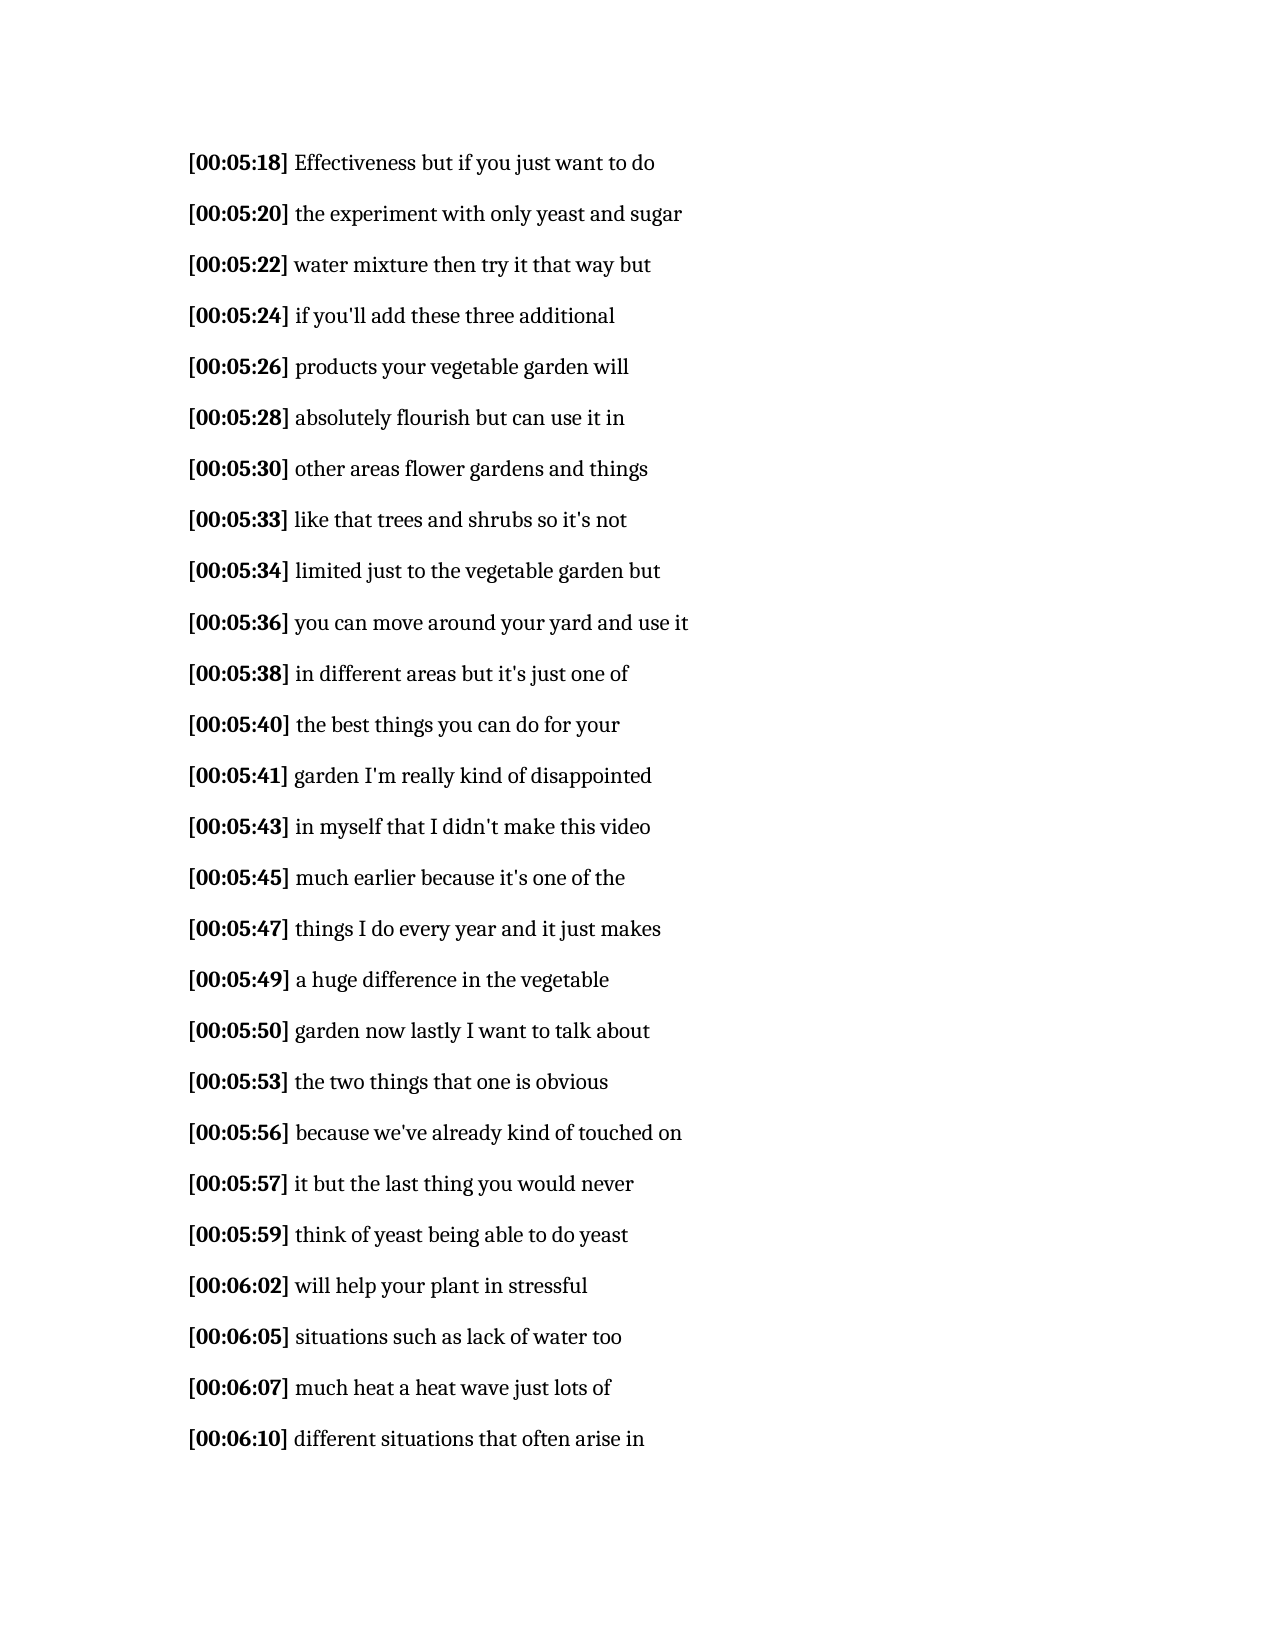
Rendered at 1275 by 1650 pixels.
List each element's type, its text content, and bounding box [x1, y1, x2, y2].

text [00:06:07] much heat a heat wave just lots of [187, 1375, 1087, 1401]
text [00:05:26] products your vegetable garden will [187, 354, 1087, 381]
text [00:05:56] because we've already kind of touched on [187, 1120, 1087, 1146]
text [00:05:30] other areas flower gardens and things [187, 456, 1087, 483]
text [00:05:34] limited just to the vegetable garden but [187, 558, 1087, 585]
text [00:05:18] Effectiveness but if you just want to do [187, 150, 1087, 176]
text [00:05:38] in different areas but it's just one of [187, 660, 1087, 687]
text [00:05:45] much earlier because it's one of the [187, 864, 1087, 891]
text [00:06:05] situations such as lack of water too [187, 1324, 1087, 1350]
text [00:05:20] the experiment with only yeast and sugar [187, 201, 1087, 227]
text [00:05:47] things I do every year and it just makes [187, 916, 1087, 942]
text [00:05:49] a huge difference in the vegetable [187, 967, 1087, 993]
text [00:05:43] in myself that I didn't make this video [187, 813, 1087, 840]
text [00:06:10] different situations that often arise in [187, 1426, 1087, 1452]
text [00:05:28] absolutely flourish but can use it in [187, 405, 1087, 432]
text [00:05:33] like that trees and shrubs so it's not [187, 507, 1087, 534]
text [00:05:36] you can move around your yard and use it [187, 609, 1087, 636]
text [00:05:50] garden now lastly I want to talk about [187, 1018, 1087, 1044]
text [00:05:22] water mixture then try it that way but [187, 252, 1087, 278]
text [00:05:41] garden I'm really kind of disappointed [187, 762, 1087, 789]
text [00:05:24] if you'll add these three additional [187, 303, 1087, 329]
text [00:05:57] it but the last thing you would never [187, 1171, 1087, 1197]
text [00:06:02] will help your plant in stressful [187, 1273, 1087, 1299]
text [00:05:59] think of yeast being able to do yeast [187, 1222, 1087, 1248]
text [00:05:53] the two things that one is obvious [187, 1069, 1087, 1095]
text [00:05:40] the best things you can do for your [187, 711, 1087, 738]
